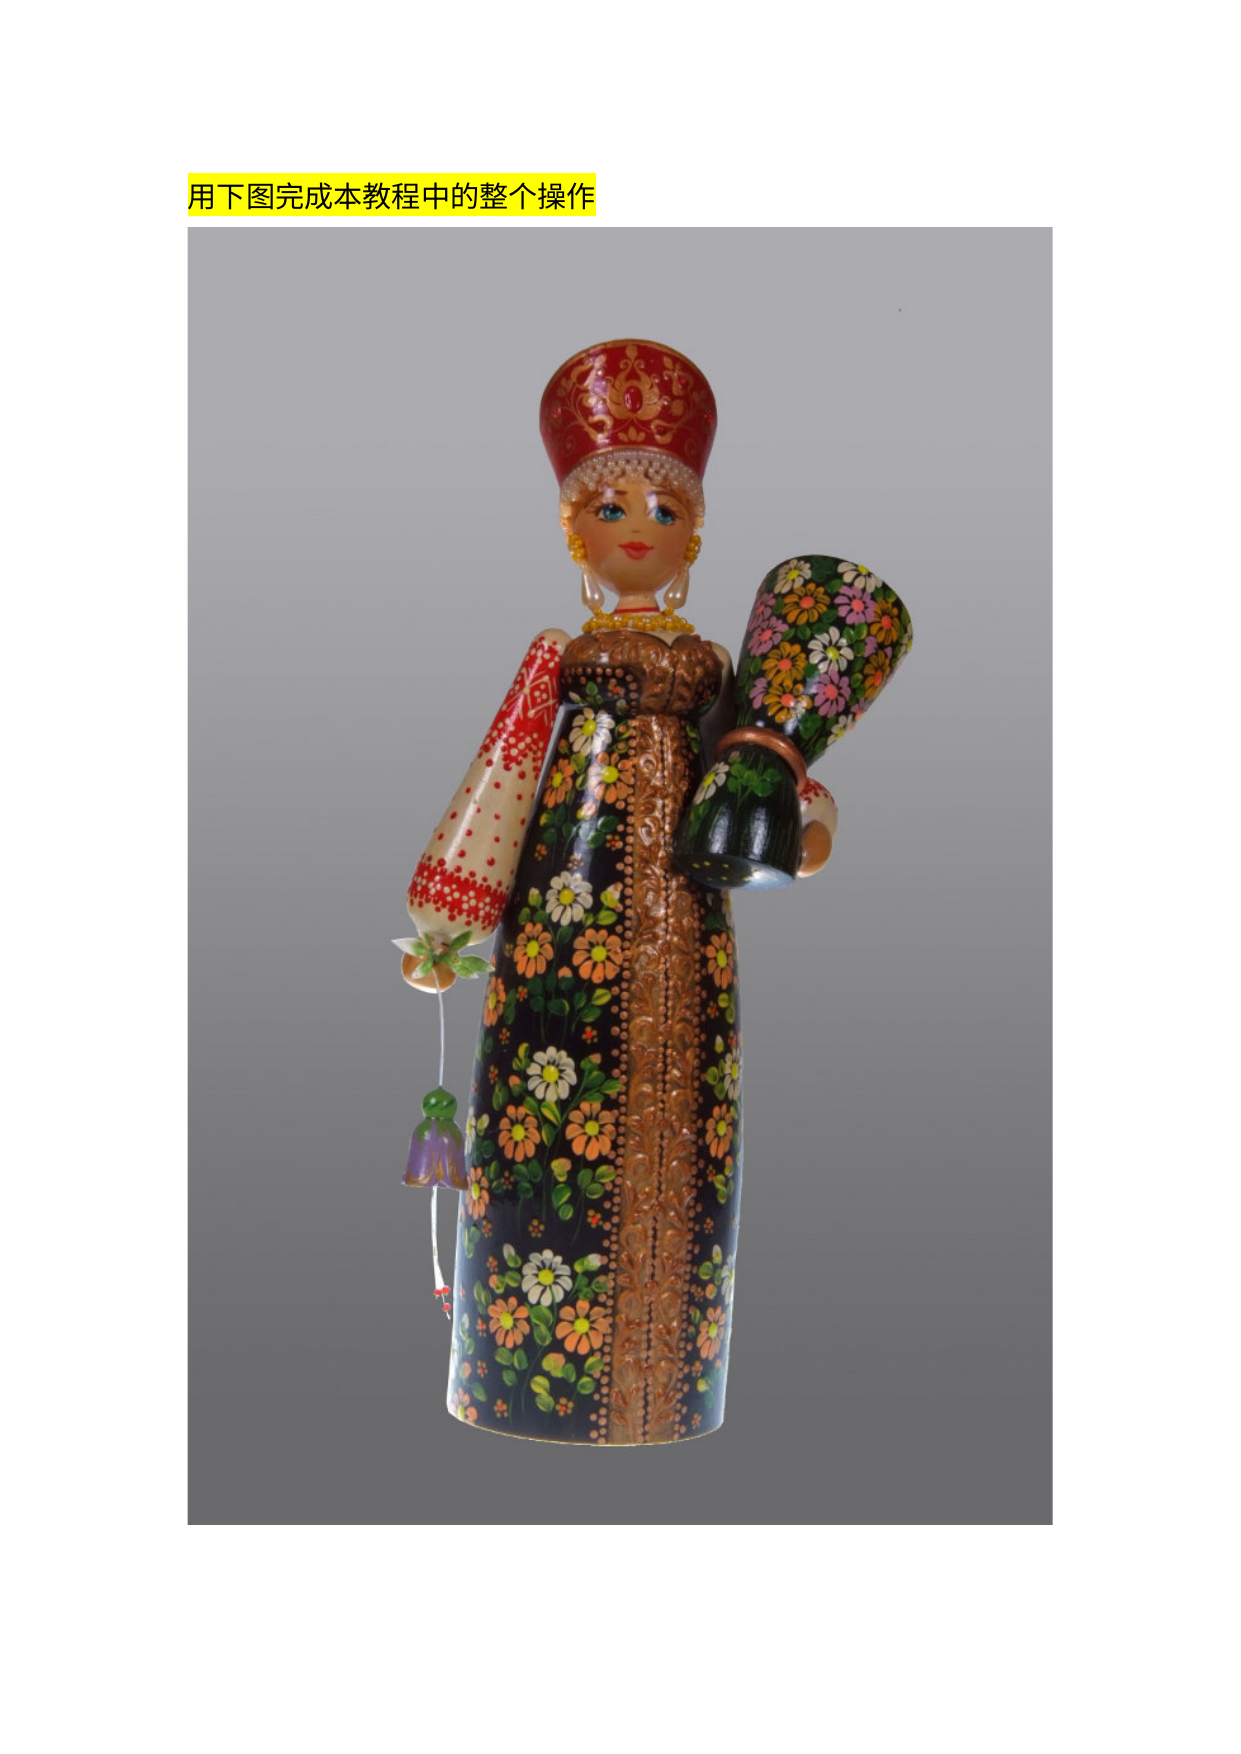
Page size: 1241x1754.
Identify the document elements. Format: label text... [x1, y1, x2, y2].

text 用下图完成本教程中的整个操作 [187, 162, 1053, 227]
picture [187, 227, 1053, 1525]
